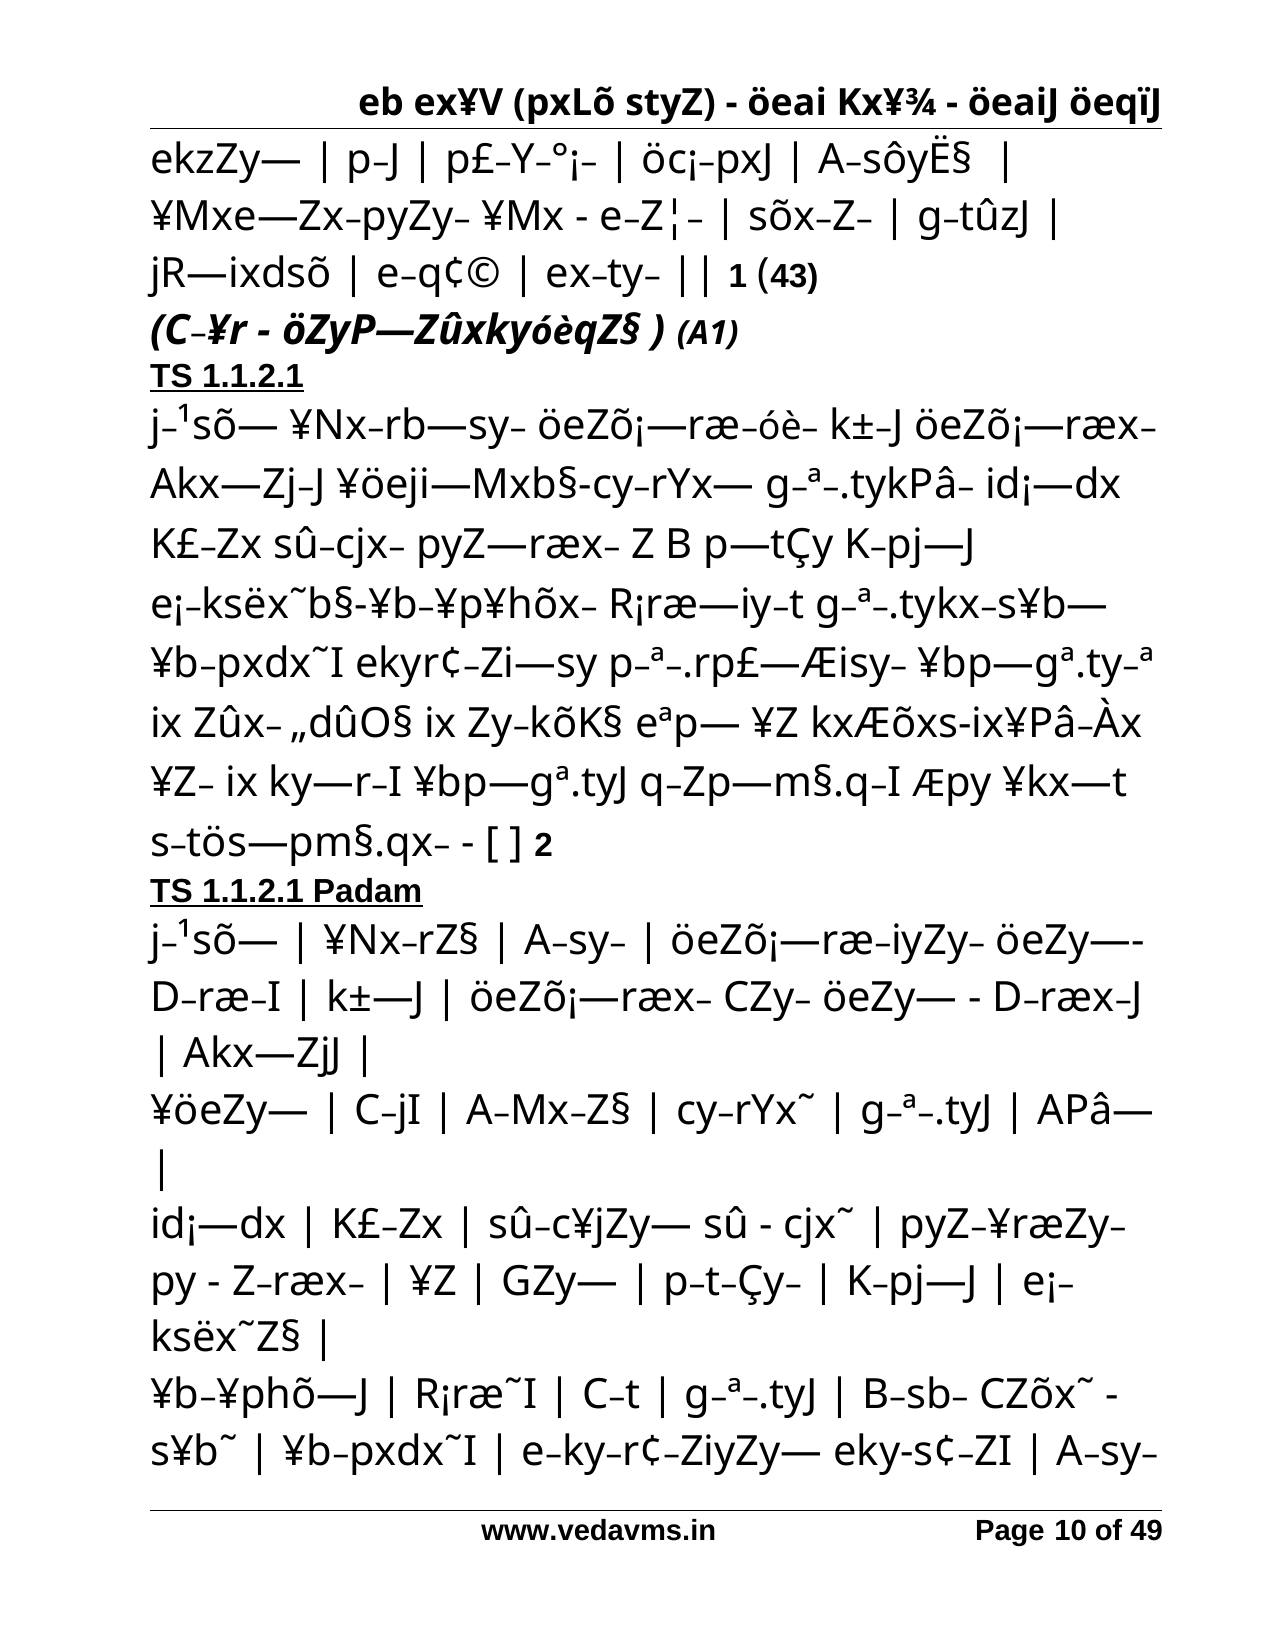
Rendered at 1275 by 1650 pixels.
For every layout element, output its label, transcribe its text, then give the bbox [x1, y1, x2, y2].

text ¥b–pxdx˜I ekyr¢–Zi—sy p–ª–.rp£—Æisy– ¥bp—gª.ty–ª [150, 633, 1162, 690]
text j–¹sõ— ¥Nx–rb—sy– öeZõ¡—ræ–óè– k±–J öeZõ¡—ræx– [150, 395, 1162, 451]
text j–¹sõ— | ¥Nx–rZ§ | A–sy– | öeZõ¡—ræ–iyZy– öeZy—-D–ræ–I | k±—J | öeZõ¡—ræx– CZy– öeZy— - D–ræx–J | Akx—ZjJ | [150, 910, 1162, 1080]
text jR—ixdsõ | e–q¢© | ex–ty– || 1 (43) [150, 243, 1192, 299]
text Akx—Zj–J ¥öeji—Mxb§-cy–rYx— g–ª–.tykPâ– id¡—dx [150, 454, 1162, 511]
text (C–¥r - öZyP—ZûxkyóèqZ§ ) (A1) [150, 299, 1162, 356]
text TS 1.1.2.1 [150, 356, 1162, 395]
text id¡—dx | K£–Zx | sû–c¥jZy— sû - cjx˜ | pyZ–¥ræZy– [150, 1194, 1162, 1250]
text s–tös—pm§.qx– - [ ] 2 [150, 812, 1162, 868]
text ¥Mxe—Zx–pyZy– ¥Mx - e–Z¦– | sõx–Z– | g–tûzJ | [150, 186, 1192, 243]
text K£–Zx sû–cjx– pyZ—ræx– Z B p—tÇy K–pj—J [150, 514, 1162, 571]
text ix Zûx– „dûO§ ix Zy–kõK§ eªp— ¥Z kxÆõxs-ix¥Pâ–Àx ¥Z– ix ky—r–I ¥bp—gª.tyJ q–Zp—m§.q–I Æpy ¥kx—t [150, 693, 1162, 809]
text TS 1.1.2.1 Padam [150, 871, 1162, 910]
text py - Z–ræx– | ¥Z | GZy— | p–t–Çy– | K–pj—J | e¡–ksëx˜Z§ | [150, 1250, 1162, 1364]
text ekzZy— | p–J | p£–Y–°¡– | öc¡–pxJ | A–sôyË§ | [150, 129, 1192, 186]
text ¥öeZy— | C–jI | A–Mx–Z§ | cy–rYx˜ | g–ª–.tyJ | APâ— | [150, 1080, 1162, 1194]
text e¡–ksëx˜b§-¥b–¥p¥hõx– R¡ræ—iy–t g–ª–.tykx–s¥b— [150, 573, 1162, 630]
text ¥b–¥phõ—J | R¡ræ˜I | C–t | g–ª–.tyJ | B–sb– CZõx˜ - s¥b˜ | ¥b–pxdx˜I | e–ky–r¢–ZiyZy— eky-s¢–ZI | A–sy– | [150, 1364, 1162, 1477]
